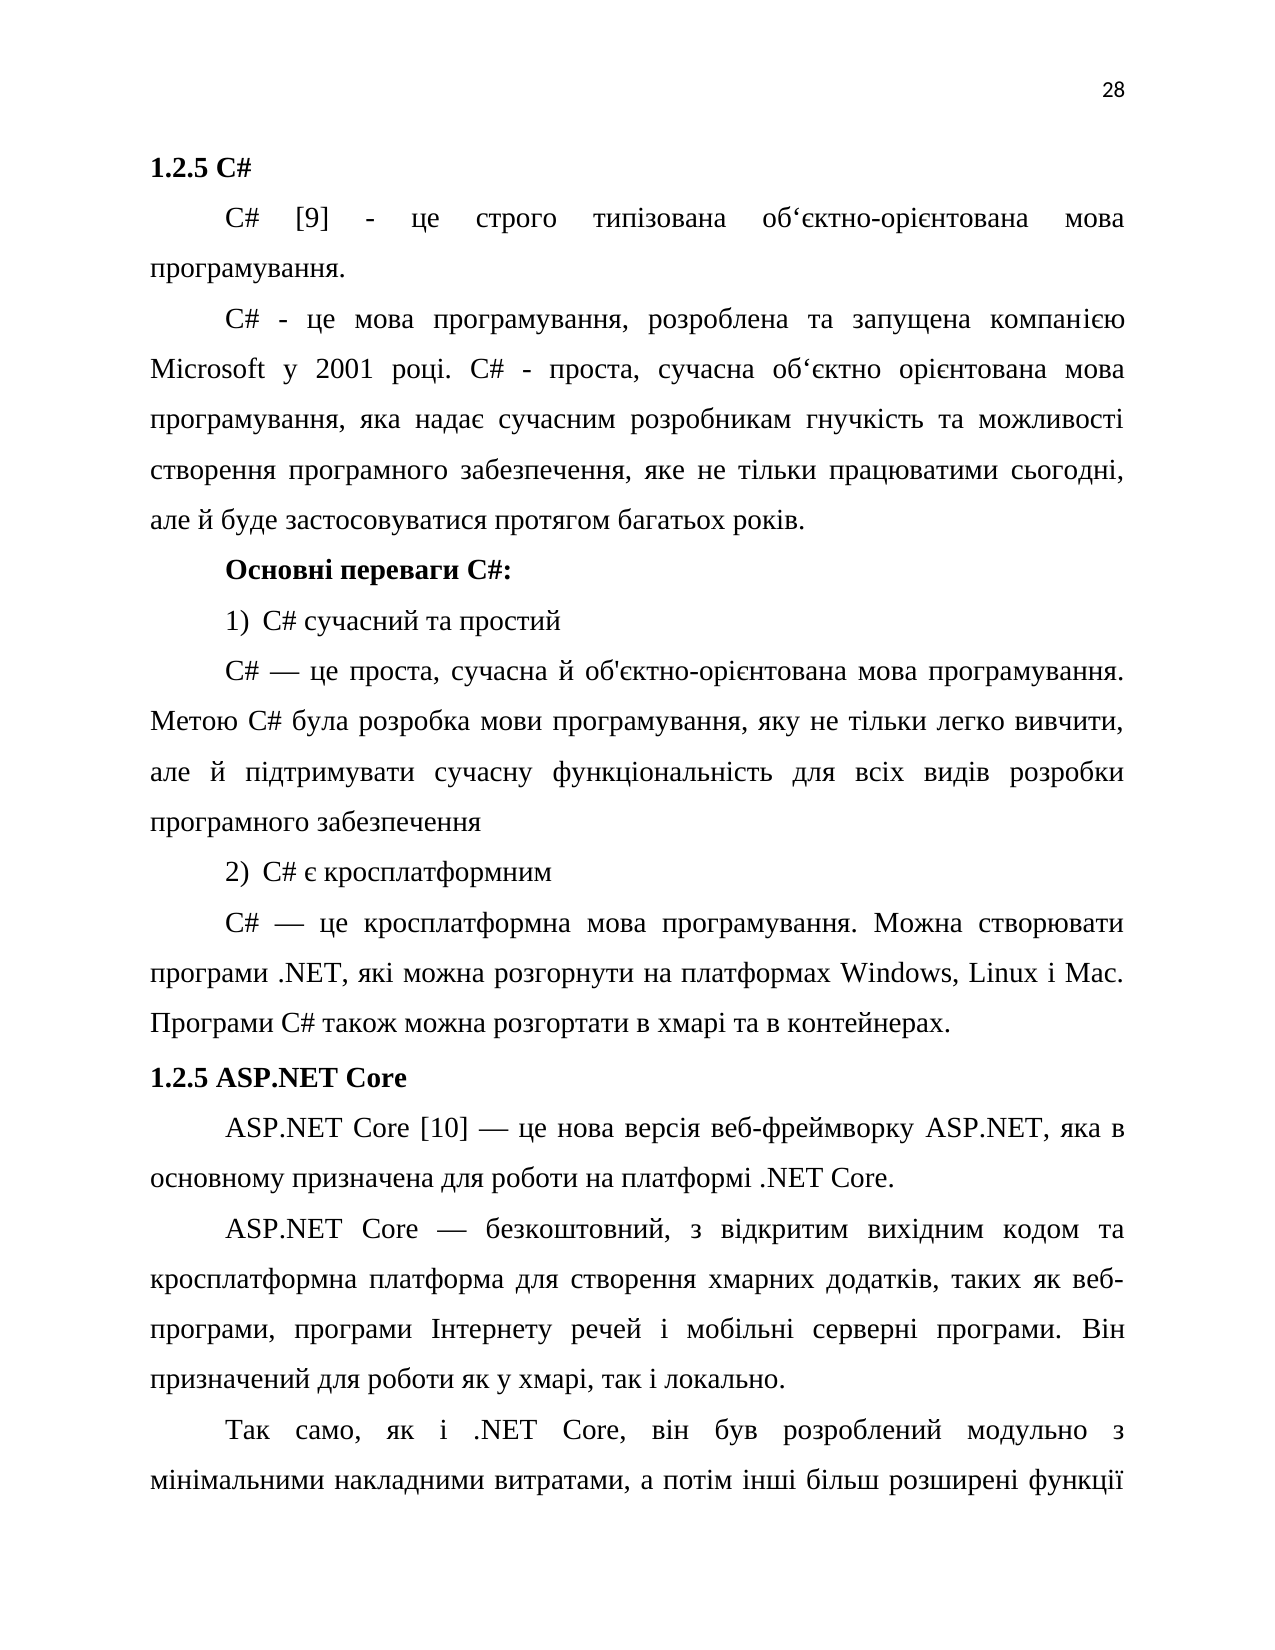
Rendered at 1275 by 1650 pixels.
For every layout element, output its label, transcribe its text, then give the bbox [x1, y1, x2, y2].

text C# [9] - це строго типізована об‘єктно-орієнтована мова програмування. [150, 200, 1125, 284]
text ASP.NET Core [10] — це нова версія веб-фреймворку ASP.NET, яка в основному призначена для роботи на платформі .NET Core. [150, 1110, 1125, 1194]
text Основні переваги C#: [150, 552, 1125, 586]
list C# є кросплатформним [225, 854, 1125, 888]
text C# — це проста, сучасна й об'єктно-орієнтована мова програмування. Метою C# була розробка мови програмування, яку не тільки легко вивчити, але й підтримувати сучасну функціональність для всіх видів розробки програмного забезпечення [150, 653, 1125, 838]
text C# - це мова програмування, розроблена та запущена компанією Microsoft у 2001 році. C# - проста, сучасна об‘єктно орієнтована мова програмування, яка надає сучасним розробникам гнучкість та можливості створення програмного забезпечення, яке не тільки працюватими сьогодні, але й буде застосовуватися протягом багатьох років. [150, 301, 1125, 536]
text ASP.NET Core — безкоштовний, з відкритим вихідним кодом та кросплатформна платформа для створення хмарних додатків, таких як веб-програми, програми Інтернету речей і мобільні серверні програми. Він призначений для роботи як у хмарі, так і локально. [150, 1211, 1125, 1395]
subtitle 1.2.5 C# [150, 150, 1125, 183]
text C# — це кросплатформна мова програмування. Можна створювати програми .NET, які можна розгорнути на платформах Windows, Linux і Mac. Програми C# також можна розгортати в хмарі та в контейнерах. [150, 905, 1125, 1039]
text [150, 1412, 1125, 1496]
subtitle 1.2.5 ASP.NET Core [150, 1060, 1125, 1093]
list C# сучасний та простий [225, 603, 1125, 636]
